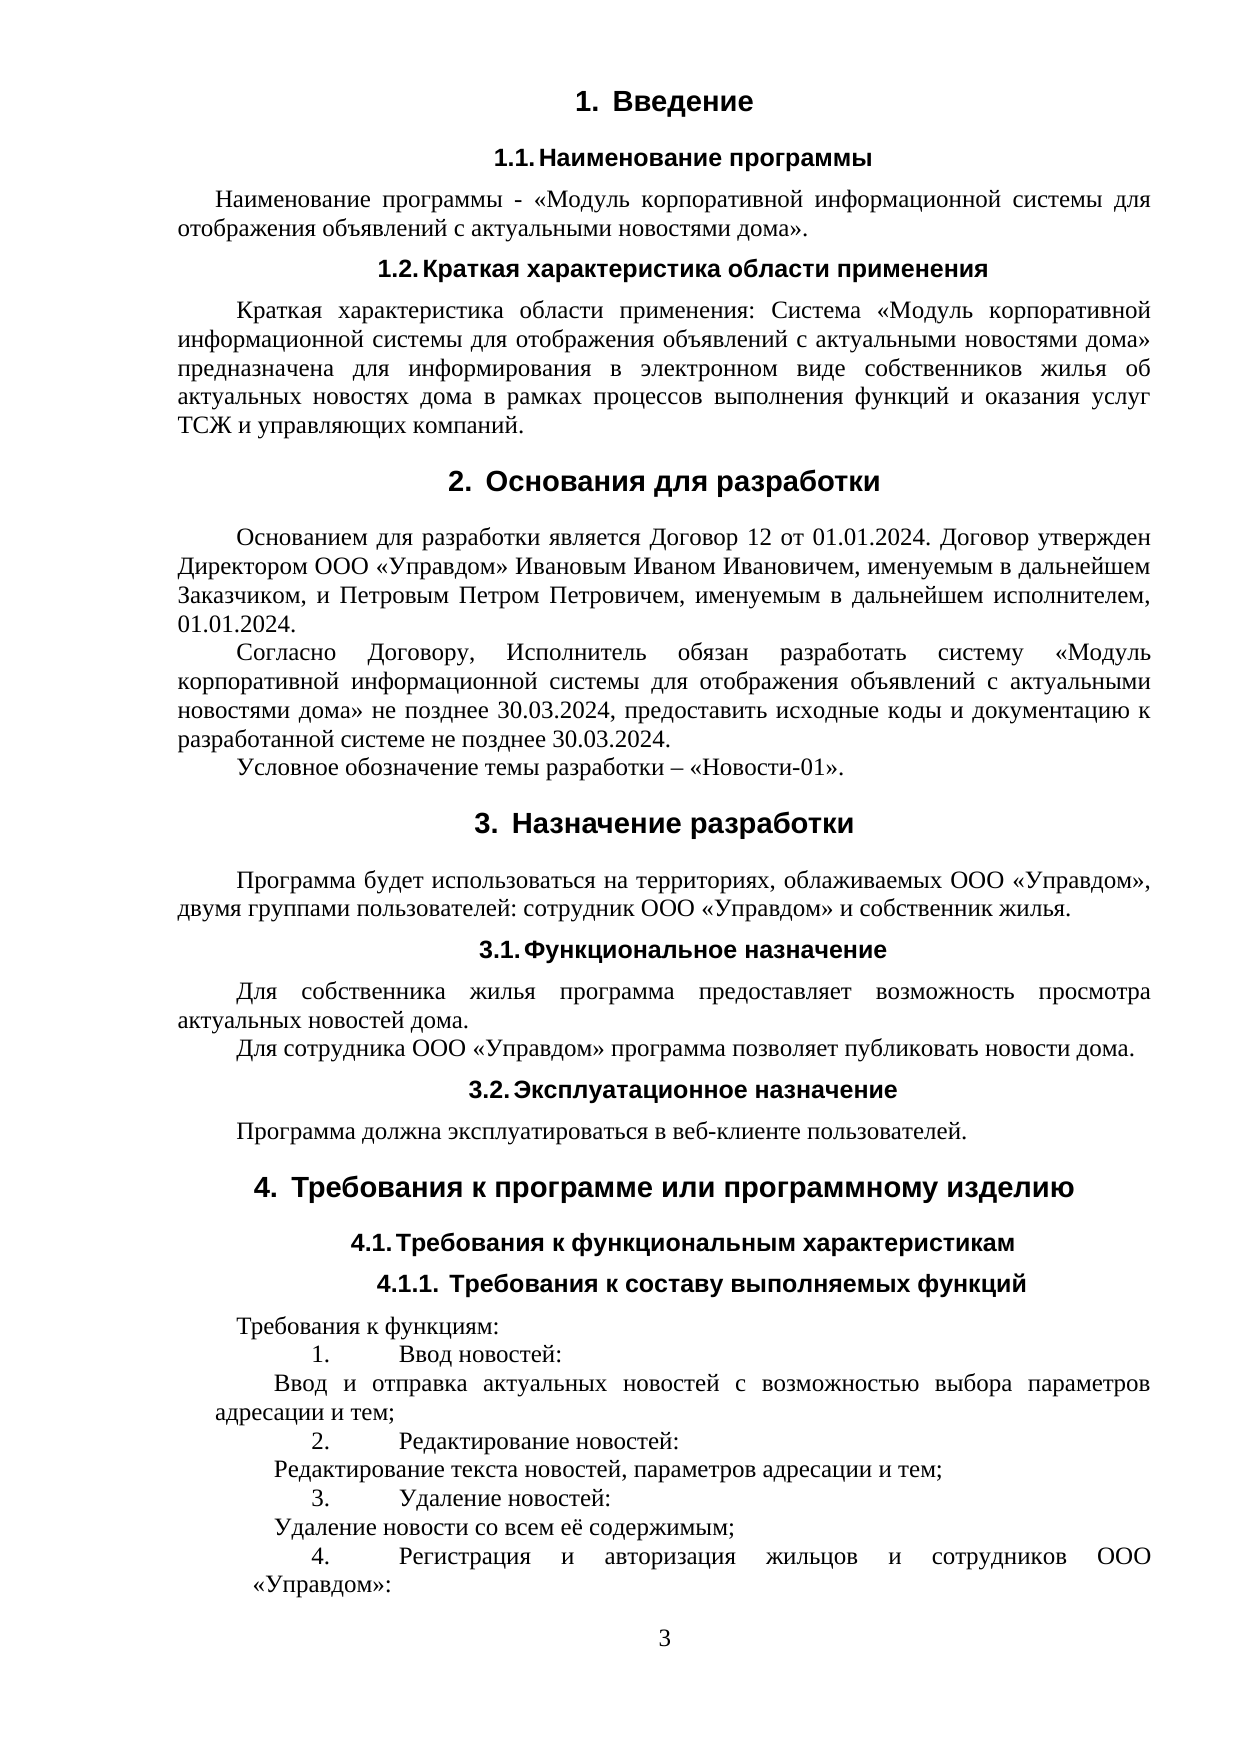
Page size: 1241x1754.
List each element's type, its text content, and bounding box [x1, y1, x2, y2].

subtitle Эксплуатационное назначение [215, 1075, 1152, 1103]
text Основанием для разработки является Договор 12 от 01.01.2024. Договор утвержден Директором ООО «Управдом» Ивановым Иваном Ивановичем, именуемым в дальнейшем Заказчиком, и Петровым Петром Петровичем, именуемым в дальнейшем исполнителем, 01.01.2024. [177, 522, 1152, 637]
text Для собственника жилья программа предоставляет возможность просмотра актуальных новостей дома. [177, 976, 1152, 1033]
text Согласно Договору, Исполнитель обязан разработать систему «Модуль корпоративной информационной системы для отображения объявлений с актуальными новостями дома» не позднее 30.03.2024, предоставить исходные коды и документацию к разработанной системе не позднее 30.03.2024. [177, 637, 1152, 752]
text Краткая характеристика области применения: Система «Модуль корпоративной информационной системы для отображения объявлений с актуальными новостями дома» предназначена для информирования в электронном виде собственников жилья об актуальных новостях дома в рамках процессов выполнения функций и оказания услуг ТСЖ и управляющих компаний. [177, 295, 1152, 439]
text Для сотрудника ООО «Управдом» программа позволяет публиковать новости дома. [177, 1033, 1152, 1062]
list Редактирование текста новостей, параметров адресации и тем; [215, 1454, 1152, 1483]
text Условное обозначение темы разработки – «Новости-01». [177, 752, 1152, 781]
list Удаление новости со всем её содержимым; [215, 1512, 1152, 1541]
text Требования к функциям: [177, 1311, 1152, 1339]
subtitle Требования к программе или программному изделию [177, 1170, 1152, 1203]
list Ввод новостей: [252, 1339, 1152, 1368]
list Удаление новостей: [252, 1483, 1152, 1512]
subtitle Назначение разработки [177, 806, 1152, 840]
subtitle Функциональное назначение [215, 935, 1152, 963]
subtitle Краткая характеристика области применения [215, 254, 1152, 283]
text Наименование программы - «Модуль корпоративной информационной системы для отображения объявлений с актуальными новостями дома». [177, 184, 1152, 241]
subtitle Требования к функциональным характеристикам [215, 1228, 1152, 1257]
subtitle Требования к составу выполняемых функций [252, 1269, 1152, 1298]
list Редактирование новостей: [252, 1426, 1152, 1454]
text Программа должна эксплуатироваться в веб-клиенте пользователей. [177, 1116, 1152, 1145]
subtitle Основания для разработки [177, 464, 1152, 497]
list Регистрация и авторизация жильцов и сотрудников ООО «Управдом»: [252, 1541, 1152, 1598]
subtitle Введение [177, 84, 1152, 118]
subtitle Наименование программы [215, 143, 1152, 171]
list Ввод и отправка актуальных новостей с возможностью выбора параметров адресации и тем; [215, 1368, 1152, 1426]
text Программа будет использоваться на территориях, облаживаемых ООО «Управдом», двумя группами пользователей: сотрудник ООО «Управдом» и собственник жилья. [177, 865, 1152, 922]
